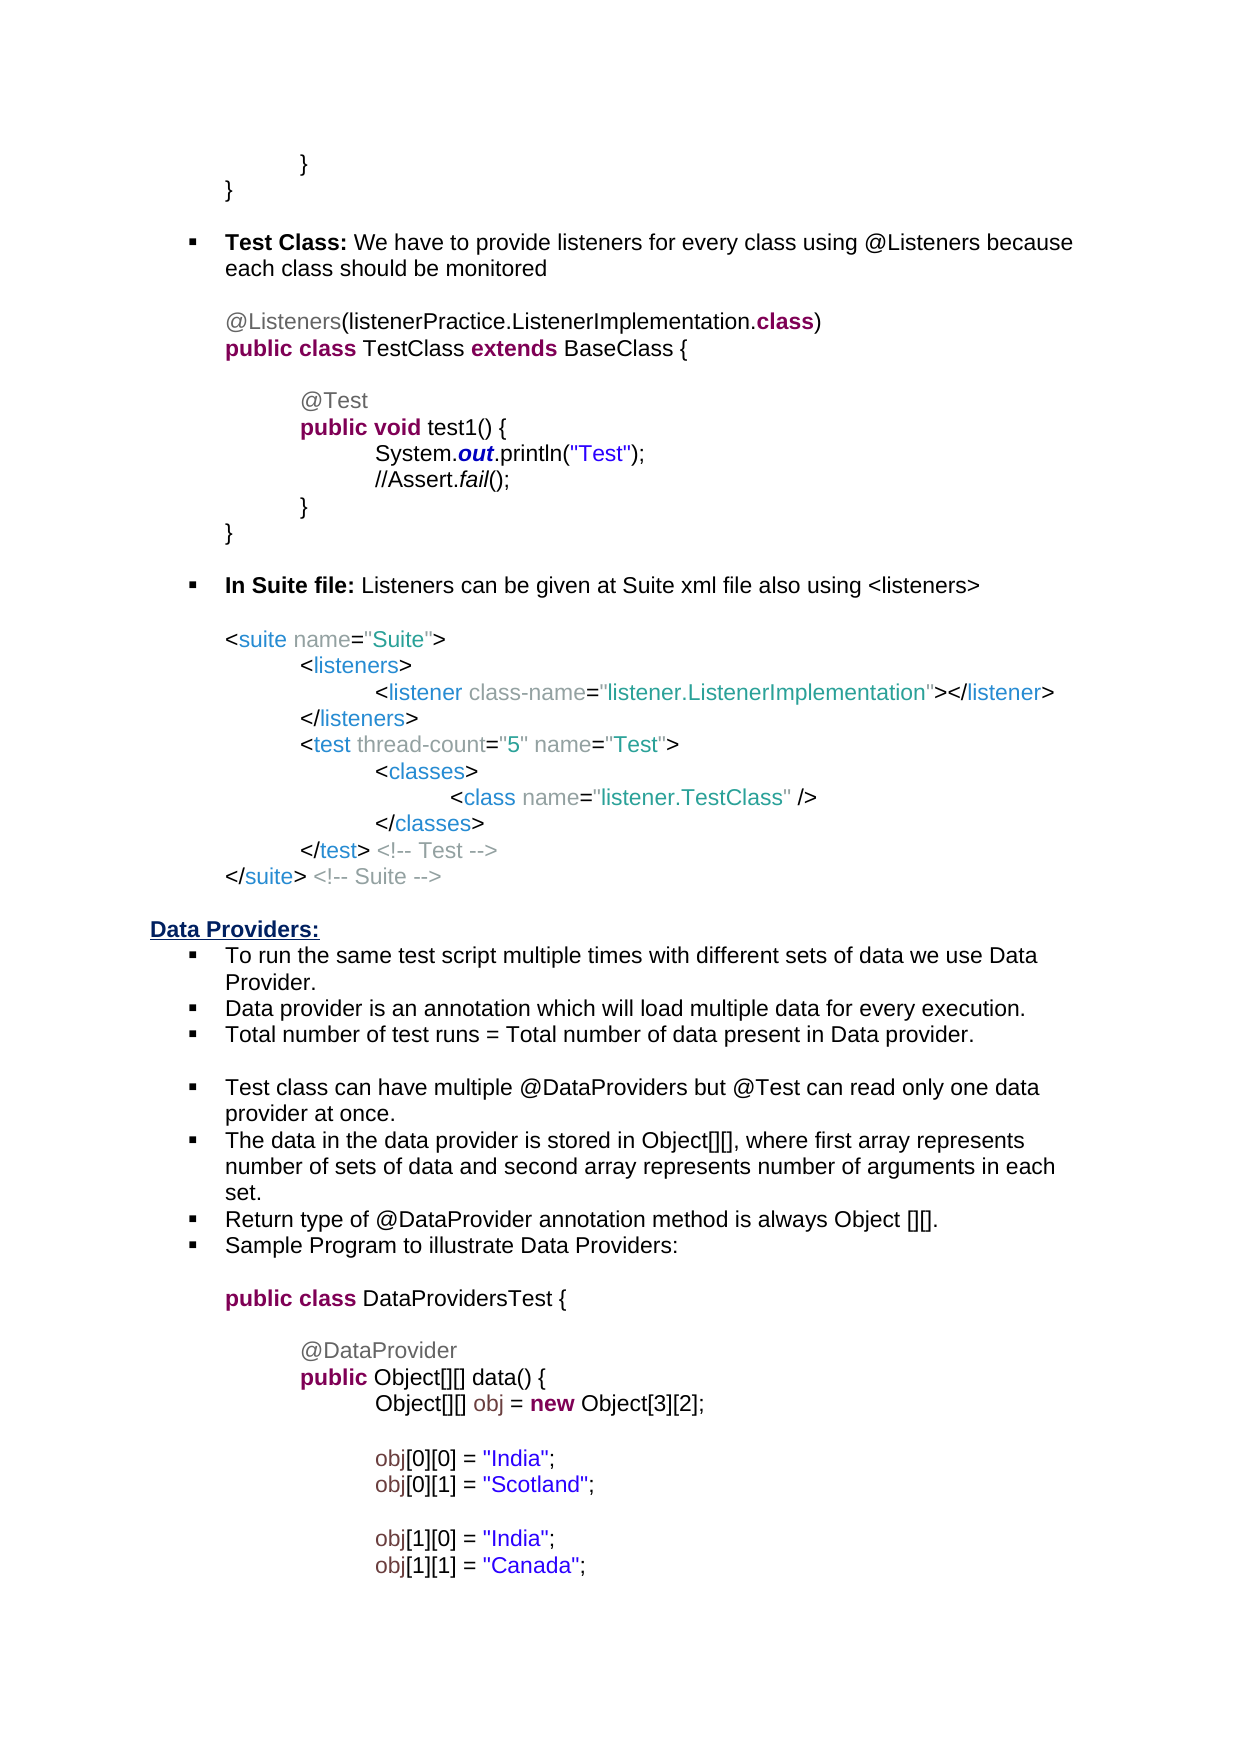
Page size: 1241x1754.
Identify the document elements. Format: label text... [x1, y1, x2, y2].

text obj[1][0] = "India"; [150, 1525, 1090, 1552]
text </suite> <!-- Suite --> [150, 863, 1090, 889]
list Sample Program to illustrate Data Providers: [187, 1232, 1090, 1258]
list Test Class: We have to provide listeners for every class using @Listeners because each class should be monitored [187, 229, 1090, 282]
text <classes> [150, 758, 1090, 784]
text Data Providers: [150, 916, 1090, 942]
list Test class can have multiple @DataProviders but @Test can read only one data provider at once. [187, 1074, 1090, 1127]
text </classes> [150, 810, 1090, 837]
text <class name="listener.TestClass" /> [150, 784, 1090, 810]
text @Listeners(listenerPractice.ListenerImplementation.class) [187, 308, 1090, 334]
text @DataProvider [150, 1337, 1090, 1364]
text System.out.println("Test"); [187, 440, 1090, 466]
text <listener class-name="listener.ListenerImplementation"></listener> [150, 679, 1090, 705]
text obj[0][0] = "India"; [150, 1444, 1090, 1471]
list } [225, 150, 1090, 176]
text </test> <!-- Test --> [150, 837, 1090, 863]
text Object[][] obj = new Object[3][2]; [150, 1390, 1090, 1417]
text //Assert.fail(); [187, 466, 1090, 493]
list Total number of test runs = Total number of data present in Data provider. [187, 1021, 1090, 1048]
text public class TestClass extends BaseClass { [187, 334, 1090, 361]
text @Test [187, 387, 1090, 413]
text public Object[][] data() { [150, 1364, 1090, 1390]
text <listeners> [150, 652, 1090, 679]
list Return type of @DataProvider annotation method is always Object [][]. [187, 1206, 1090, 1232]
text <test thread-count="5" name="Test"> [150, 731, 1090, 758]
list In Suite file: Listeners can be given at Suite xml file also using <listeners> [187, 572, 1090, 598]
text public void test1() { [187, 413, 1090, 440]
text <suite name="Suite"> [150, 626, 1090, 652]
text obj[0][1] = "Scotland"; [150, 1471, 1090, 1497]
list To run the same test script multiple times with different sets of data we use Data Provider. [187, 942, 1090, 995]
list } [225, 176, 1090, 203]
list Data provider is an annotation which will load multiple data for every execution. [187, 995, 1090, 1021]
text </listeners> [150, 705, 1090, 731]
text } [187, 493, 1090, 519]
text } [187, 519, 1090, 545]
text obj[1][1] = "Canada"; [150, 1552, 1090, 1578]
list The data in the data provider is stored in Object[][], where first array represents number of sets of data and second array represents number of arguments in each set. [187, 1127, 1090, 1206]
text public class DataProvidersTest { [150, 1285, 1090, 1311]
